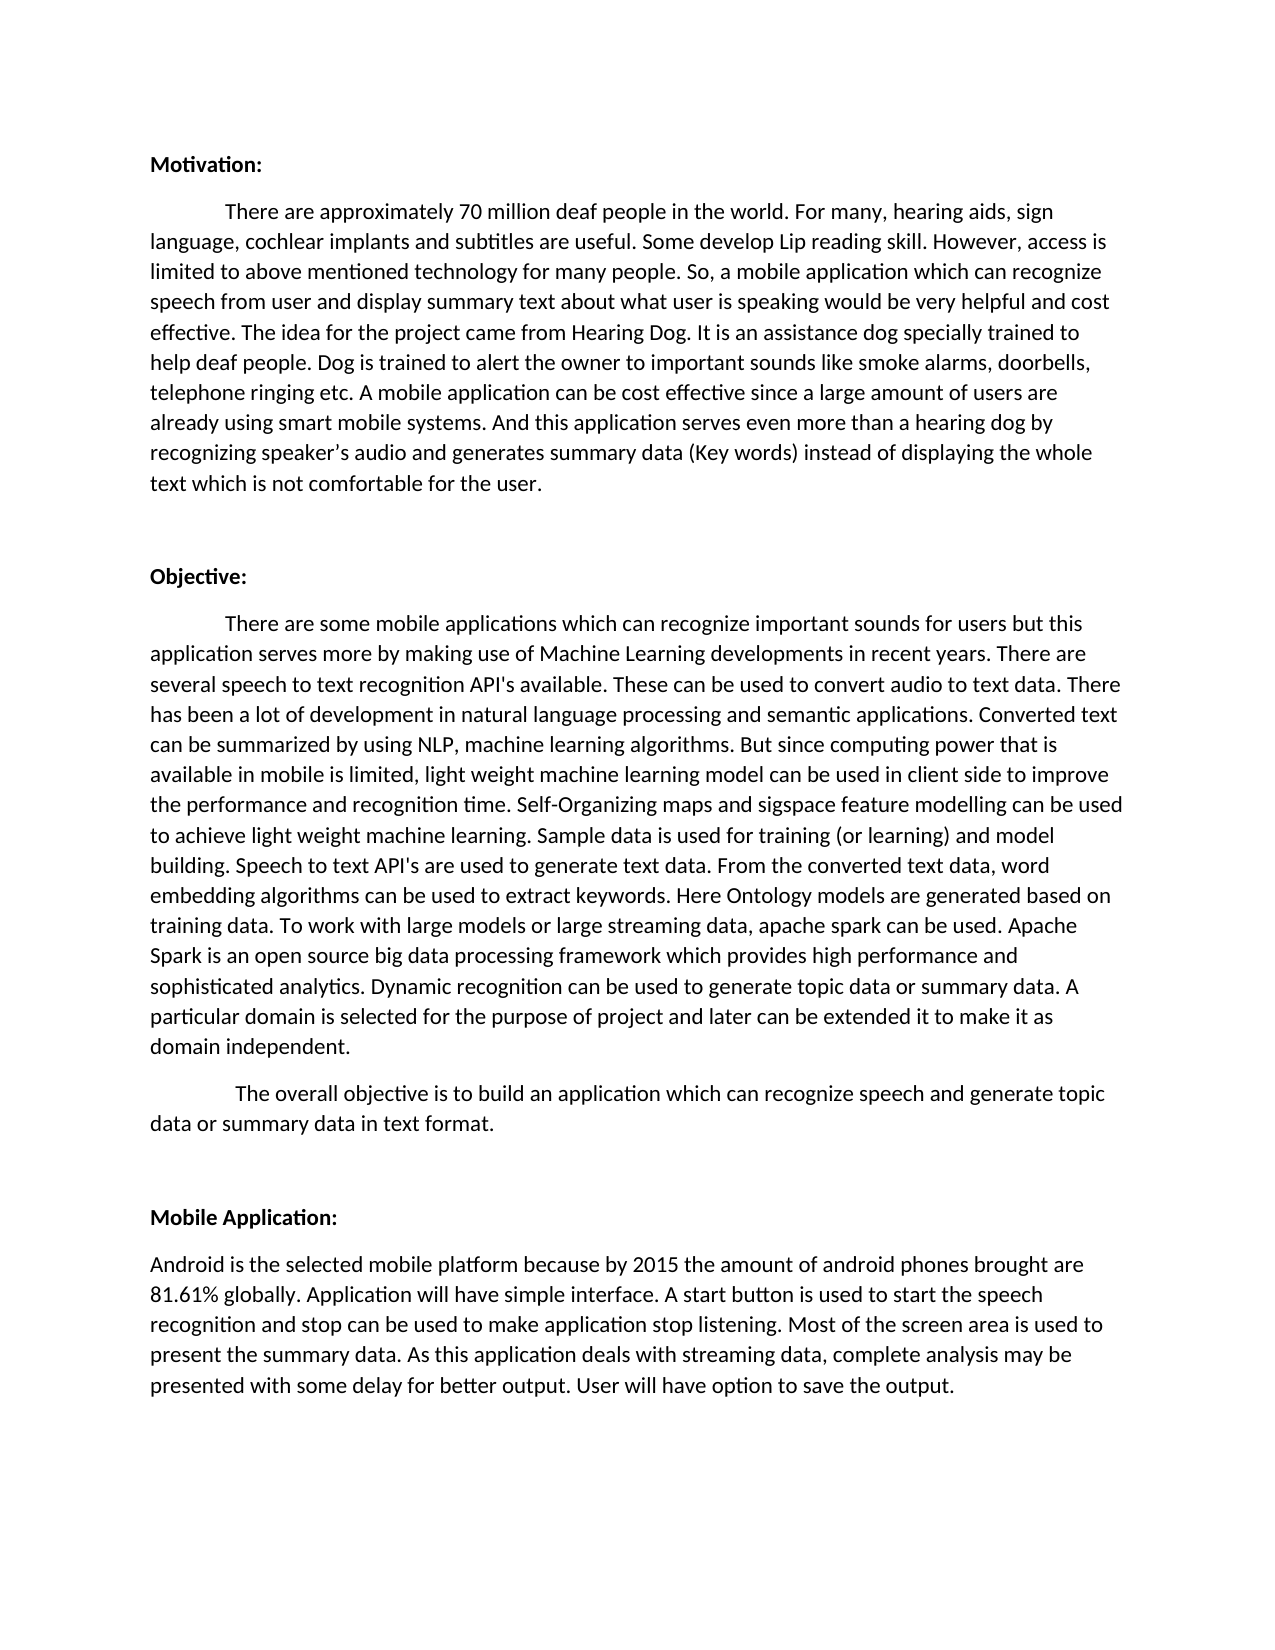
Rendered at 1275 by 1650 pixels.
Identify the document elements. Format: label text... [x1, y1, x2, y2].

text The overall objective is to build an application which can recognize speech and generate topic data or summary data in text format. [150, 1079, 1125, 1137]
text There are some mobile applications which can recognize important sounds for users but this application serves more by making use of Machine Learning developments in recent years. There are several speech to text recognition API's available. These can be used to convert audio to text data. There has been a lot of development in natural language processing and semantic applications. Converted text can be summarized by using NLP, machine learning algorithms. But since computing power that is available in mobile is limited, light weight machine learning model can be used in client side to improve the performance and recognition time. Self-Organizing maps and sigspace feature modelling can be used to achieve light weight machine learning. Sample data is used for training (or learning) and model building. Speech to text API's are used to generate text data. From the converted text data, word embedding algorithms can be used to extract keywords. Here Ontology models are generated based on training data. To work with large models or large streaming data, apache spark can be used. Apache Spark is an open source big data processing framework which provides high performance and sophisticated analytics. Dynamic recognition can be used to generate topic data or summary data. A particular domain is selected for the purpose of project and later can be extended it to make it as domain independent. [150, 609, 1125, 1060]
text Motivation: [150, 150, 1125, 178]
text Mobile Application: [150, 1203, 1125, 1231]
text There are approximately 70 million deaf people in the world. For many, hearing aids, sign language, cochlear implants and subtitles are useful. Some develop Lip reading skill. However, access is limited to above mentioned technology for many people. So, a mobile application which can recognize speech from user and display summary text about what user is speaking would be very helpful and cost effective. The idea for the project came from Hearing Dog. It is an assistance dog specially trained to help deaf people. Dog is trained to alert the owner to important sounds like smoke alarms, doorbells, telephone ringing etc. A mobile application can be cost effective since a large amount of users are already using smart mobile systems. And this application serves even more than a hearing dog by recognizing speaker’s audio and generates summary data (Key words) instead of displaying the whole text which is not comfortable for the user. [150, 197, 1125, 497]
text Objective: [150, 562, 1125, 591]
text Android is the selected mobile platform because by 2015 the amount of android phones brought are 81.61% globally. Application will have simple interface. A start button is used to start the speech recognition and stop can be used to make application stop listening. Most of the screen area is used to present the summary data. As this application deals with streaming data, complete analysis may be presented with some delay for better output. User will have option to save the output. [150, 1250, 1125, 1399]
